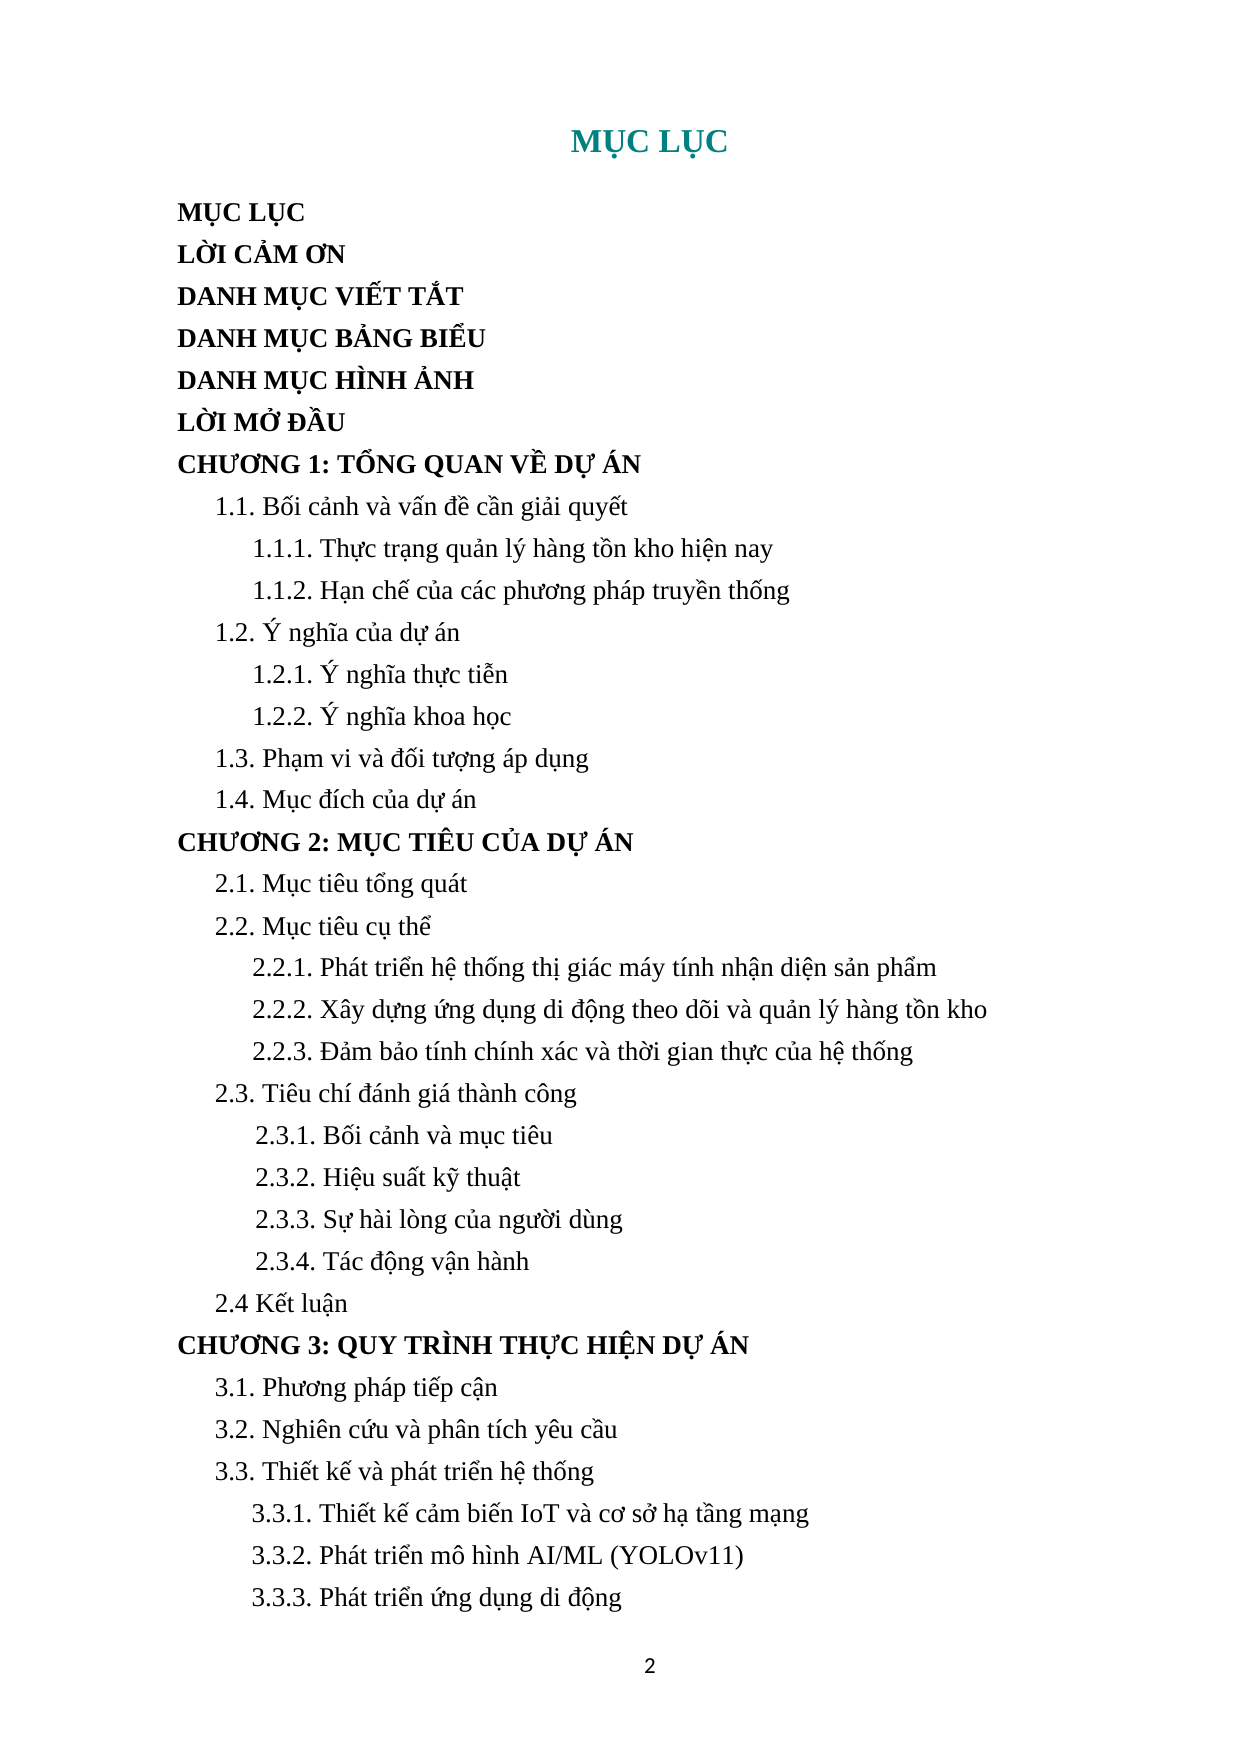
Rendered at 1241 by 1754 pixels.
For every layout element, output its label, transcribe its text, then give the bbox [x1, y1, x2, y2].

text MỤC LỤC [177, 122, 1122, 160]
